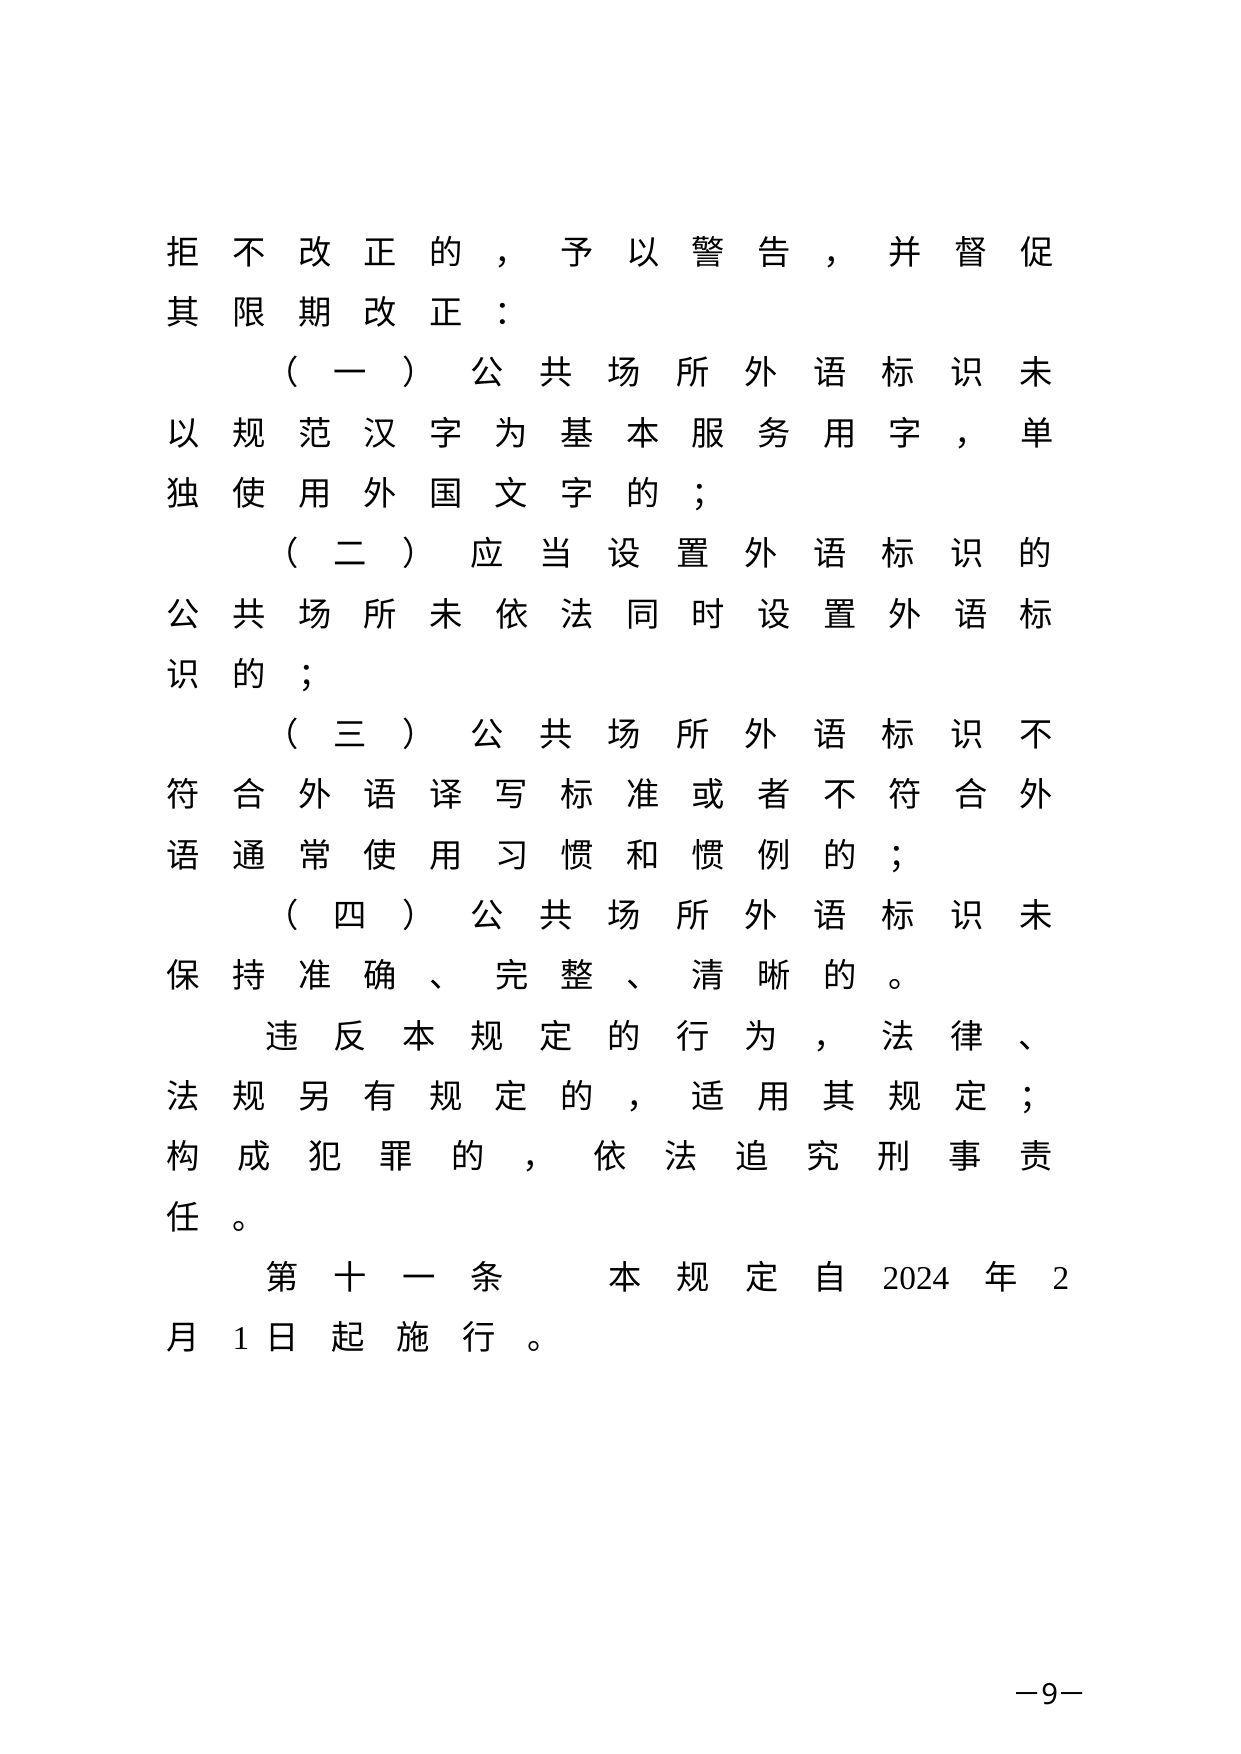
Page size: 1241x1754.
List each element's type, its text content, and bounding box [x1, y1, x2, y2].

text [167, 219, 1085, 340]
text （四）公共场所外语标识未保持准确、完整、清晰的。 [167, 883, 1085, 1003]
text 第十一条 本规定自2024年2月1日起施行。 [167, 1245, 1085, 1365]
text （三）公共场所外语标识不符合外语译写标准或者不符合外语通常使用习惯和惯例的； [167, 702, 1085, 883]
text （二）应当设置外语标识的公共场所未依法同时设置外语标识的； [167, 521, 1085, 702]
text （一）公共场所外语标识未以规范汉字为基本服务用字，单独使用外国文字的； [167, 340, 1085, 521]
text 违反本规定的行为，法律、法规另有规定的，适用其规定；构成犯罪的，依法追究刑事责任。 [167, 1003, 1085, 1245]
